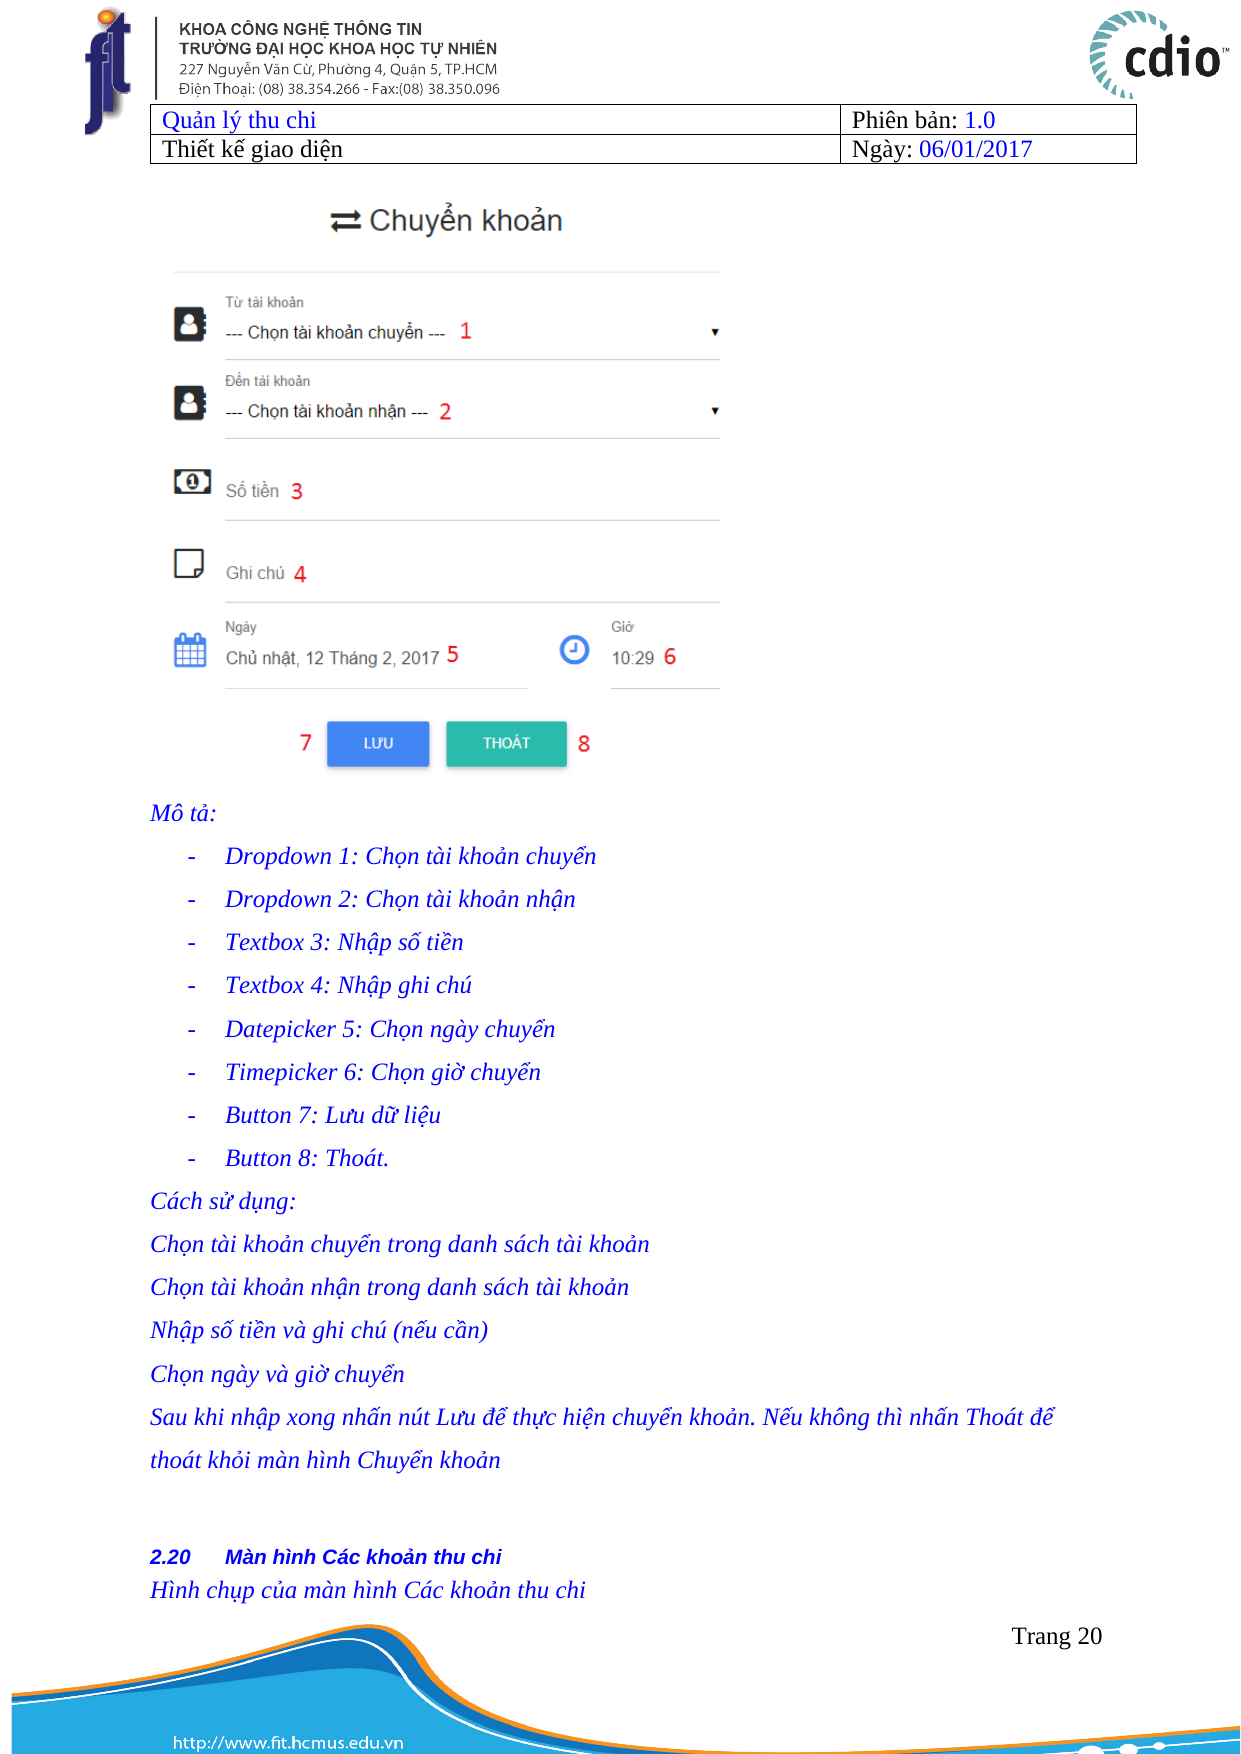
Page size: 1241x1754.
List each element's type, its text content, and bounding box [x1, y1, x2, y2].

list Timepicker 6: Chọn giờ chuyển [187, 1057, 1090, 1086]
text Chọn ngày và giờ chuyển [150, 1359, 1090, 1387]
list Button 7: Lưu dữ liệu [187, 1100, 1090, 1129]
picture [841, 105, 1136, 134]
text Chọn tài khoản chuyển trong danh sách tài khoản [150, 1229, 1090, 1258]
list Dropdown 1: Chọn tài khoản chuyển [187, 841, 1090, 870]
list Datepicker 5: Chọn ngày chuyển [187, 1014, 1090, 1042]
picture [11, 1621, 1241, 1754]
list Textbox 3: Nhập số tiền [187, 927, 1090, 956]
list Button 8: Thoát. [187, 1143, 1090, 1172]
text Hình chụp của màn hình Các khoản thu chi [150, 1575, 1090, 1604]
text Cách sử dụng: [150, 1186, 1090, 1215]
picture [150, 193, 741, 784]
text Chọn tài khoản nhận trong danh sách tài khoản [150, 1272, 1090, 1301]
text Mô tả: [150, 798, 1090, 827]
picture [151, 135, 840, 159]
list Dropdown 2: Chọn tài khoản nhận [187, 884, 1090, 913]
picture [841, 135, 1136, 159]
picture [151, 105, 840, 134]
picture [61, 0, 1241, 159]
subtitle Màn hình Các khoản thu chi [150, 1544, 1090, 1569]
text Sau khi nhập xong nhấn nút Lưu để thực hiện chuyển khoản. Nếu không thì nhấn Thoát để thoát khỏi màn hình Chuyển khoản [150, 1402, 1090, 1474]
text Nhập số tiền và ghi chú (nếu cần) [150, 1316, 1090, 1344]
list Textbox 4: Nhập ghi chú [187, 971, 1090, 999]
